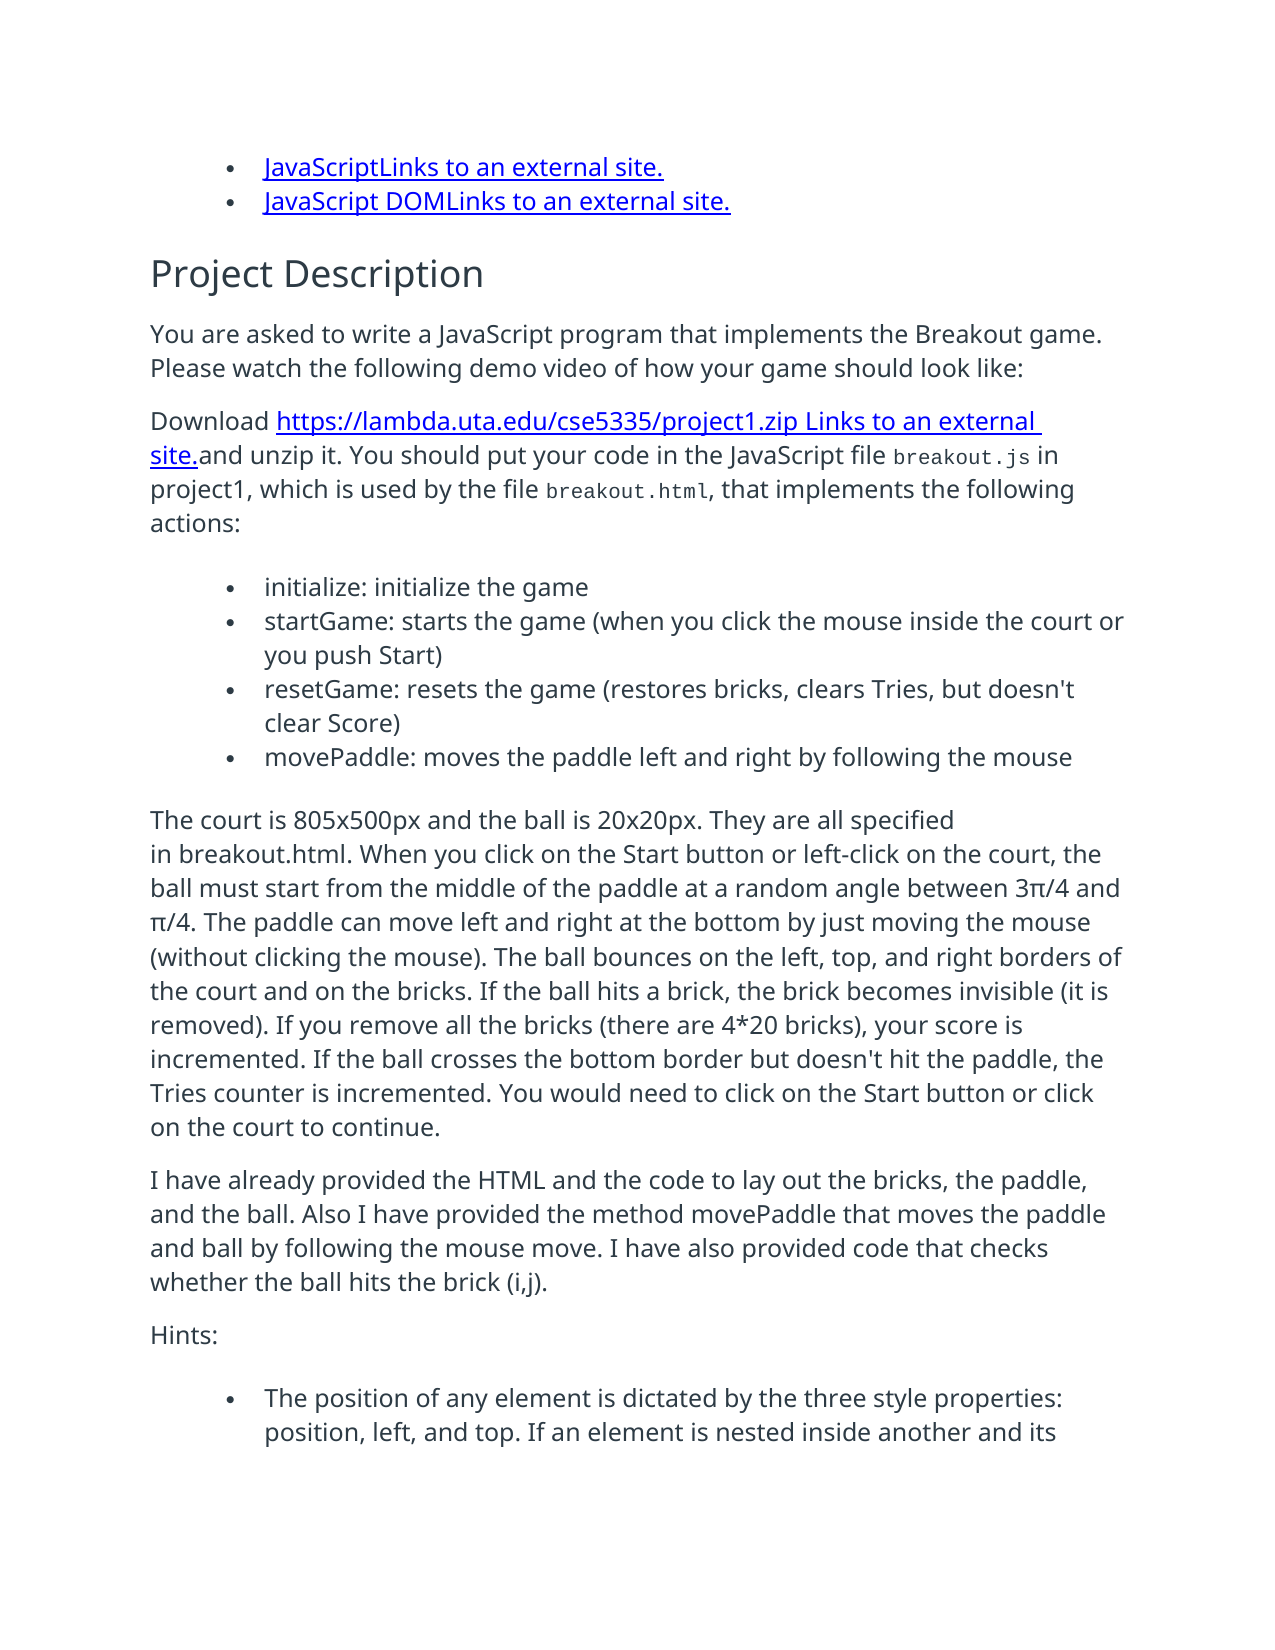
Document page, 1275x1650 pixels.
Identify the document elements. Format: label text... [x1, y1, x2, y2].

list startGame: starts the game (when you click the mouse inside the court or you push Start) [227, 603, 1125, 672]
list movePaddle: moves the paddle left and right by following the mouse [227, 740, 1125, 774]
text Project Description [150, 247, 1125, 298]
list resetGame: resets the game (restores bricks, clears Tries, but doesn't clear Score) [227, 672, 1125, 740]
text The court is 805x500px and the ball is 20x20px. They are all specified in breakout.html. When you click on the Start button or left-click on the court, the ball must start from the middle of the paddle at a random angle between 3π/4 and π/4. The paddle can move left and right at the bottom by just moving the mouse (without clicking the mouse). The ball bounces on the left, top, and right borders of the court and on the bricks. If the ball hits a brick, the brick becomes invisible (it is removed). If you remove all the bricks (there are 4*20 bricks), your score is incremented. If the ball crosses the bottom border but doesn't hit the paddle, the Tries counter is incremented. You would need to click on the Start button or click on the court to continue. [150, 803, 1125, 1143]
text You are asked to write a JavaScript program that implements the Breakout game. Please watch the following demo video of how your game should look like: [150, 317, 1125, 385]
list JavaScript DOMLinks to an external site. [227, 184, 1125, 218]
text Download https://lambda.uta.edu/cse5335/project1.zip Links to an external site.and unzip it. You should put your code in the JavaScript file breakout.js in project1, which is used by the file breakout.html, that implements the following actions: [150, 404, 1125, 540]
list JavaScriptLinks to an external site. [227, 150, 1125, 184]
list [227, 1381, 1125, 1449]
text Hints: [150, 1317, 1125, 1351]
text I have already provided the HTML and the code to lay out the bricks, the paddle, and the ball. Also I have provided the method movePaddle that moves the paddle and ball by following the mouse move. I have also provided code that checks whether the ball hits the brick (i,j). [150, 1162, 1125, 1298]
list initialize: initialize the game [227, 569, 1125, 603]
